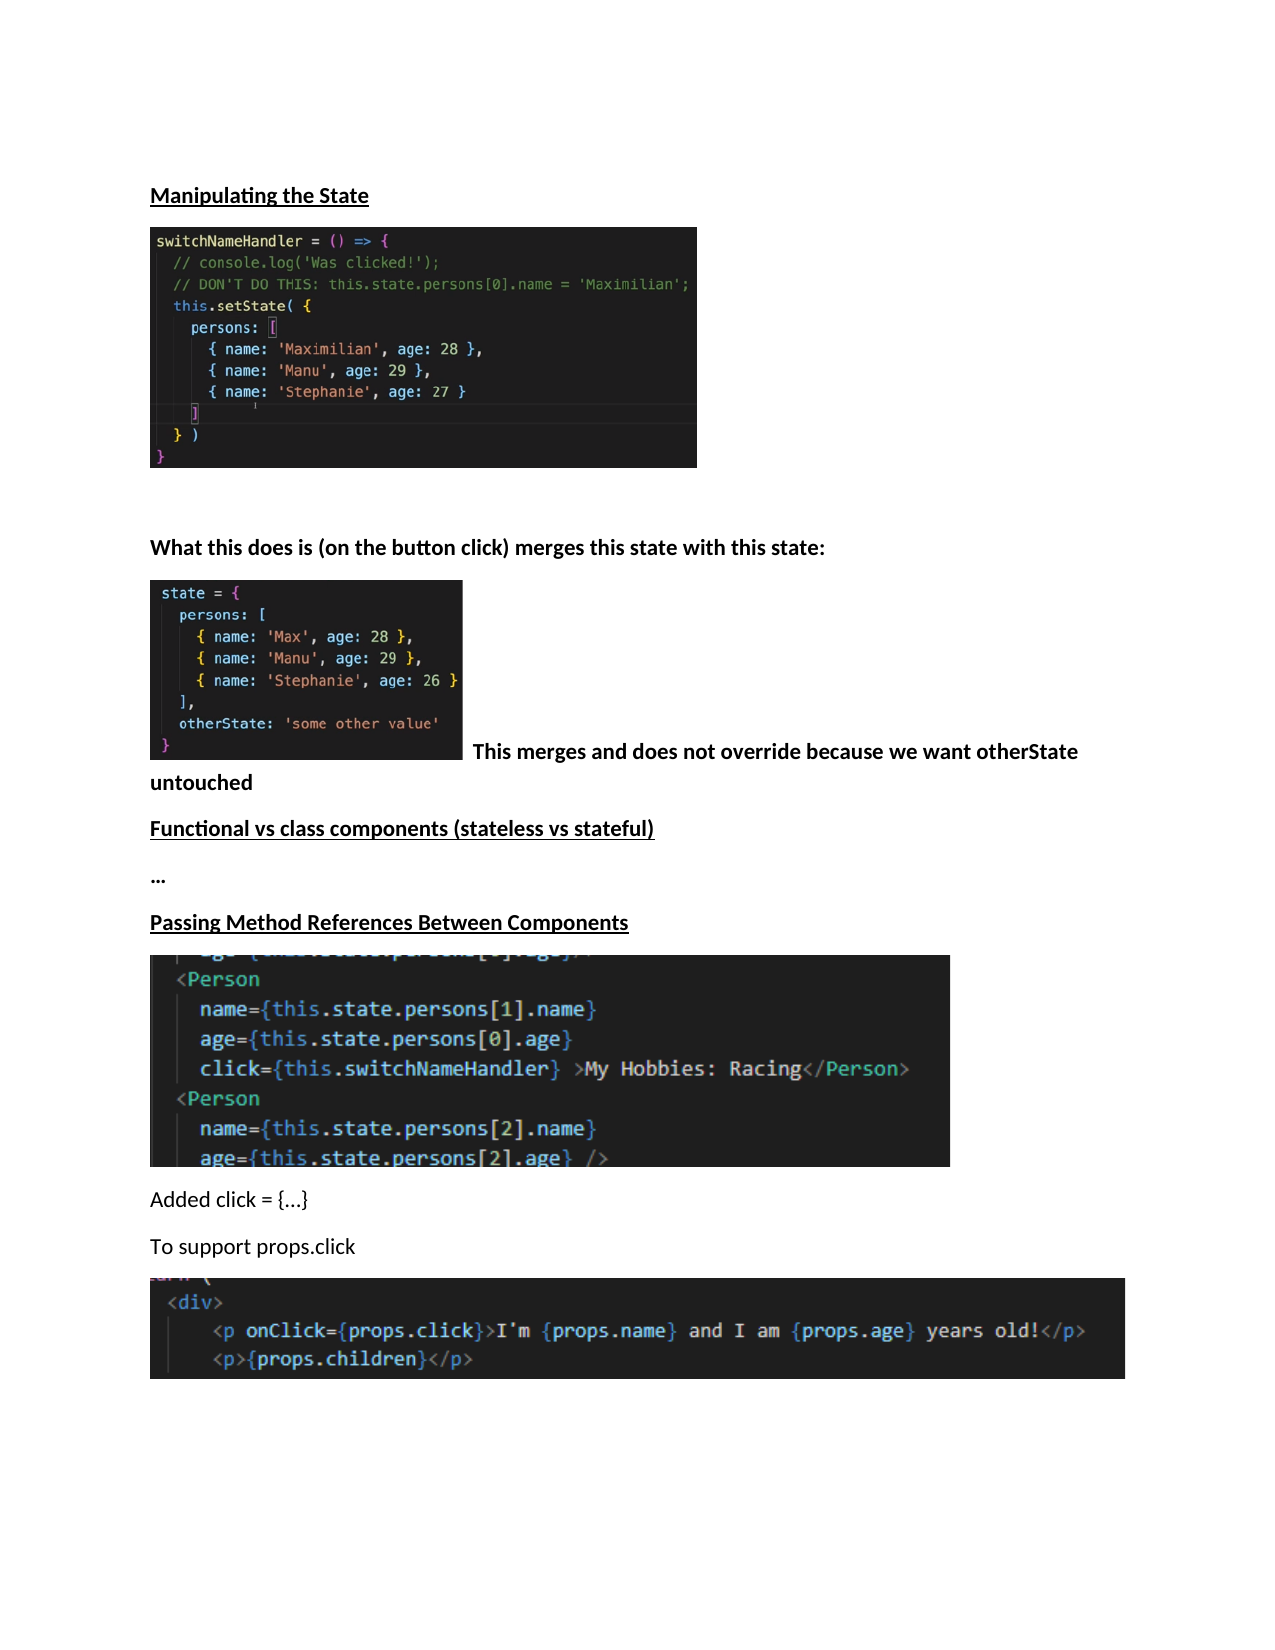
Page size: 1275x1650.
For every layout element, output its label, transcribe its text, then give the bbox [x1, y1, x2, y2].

text What this does is (on the button click) merges this state with this state: [150, 533, 1125, 561]
text To support props.click [150, 1232, 1125, 1260]
picture [150, 580, 463, 760]
text Passing Method References Between Components [150, 908, 1125, 936]
picture [150, 227, 697, 468]
text … [150, 861, 1125, 889]
picture [150, 1278, 1125, 1379]
picture [150, 955, 951, 1167]
text Added click = {…} [150, 1185, 1125, 1213]
text Functional vs class components (stateless vs stateful) [150, 814, 1125, 843]
text Manipulating the State [150, 150, 1125, 209]
